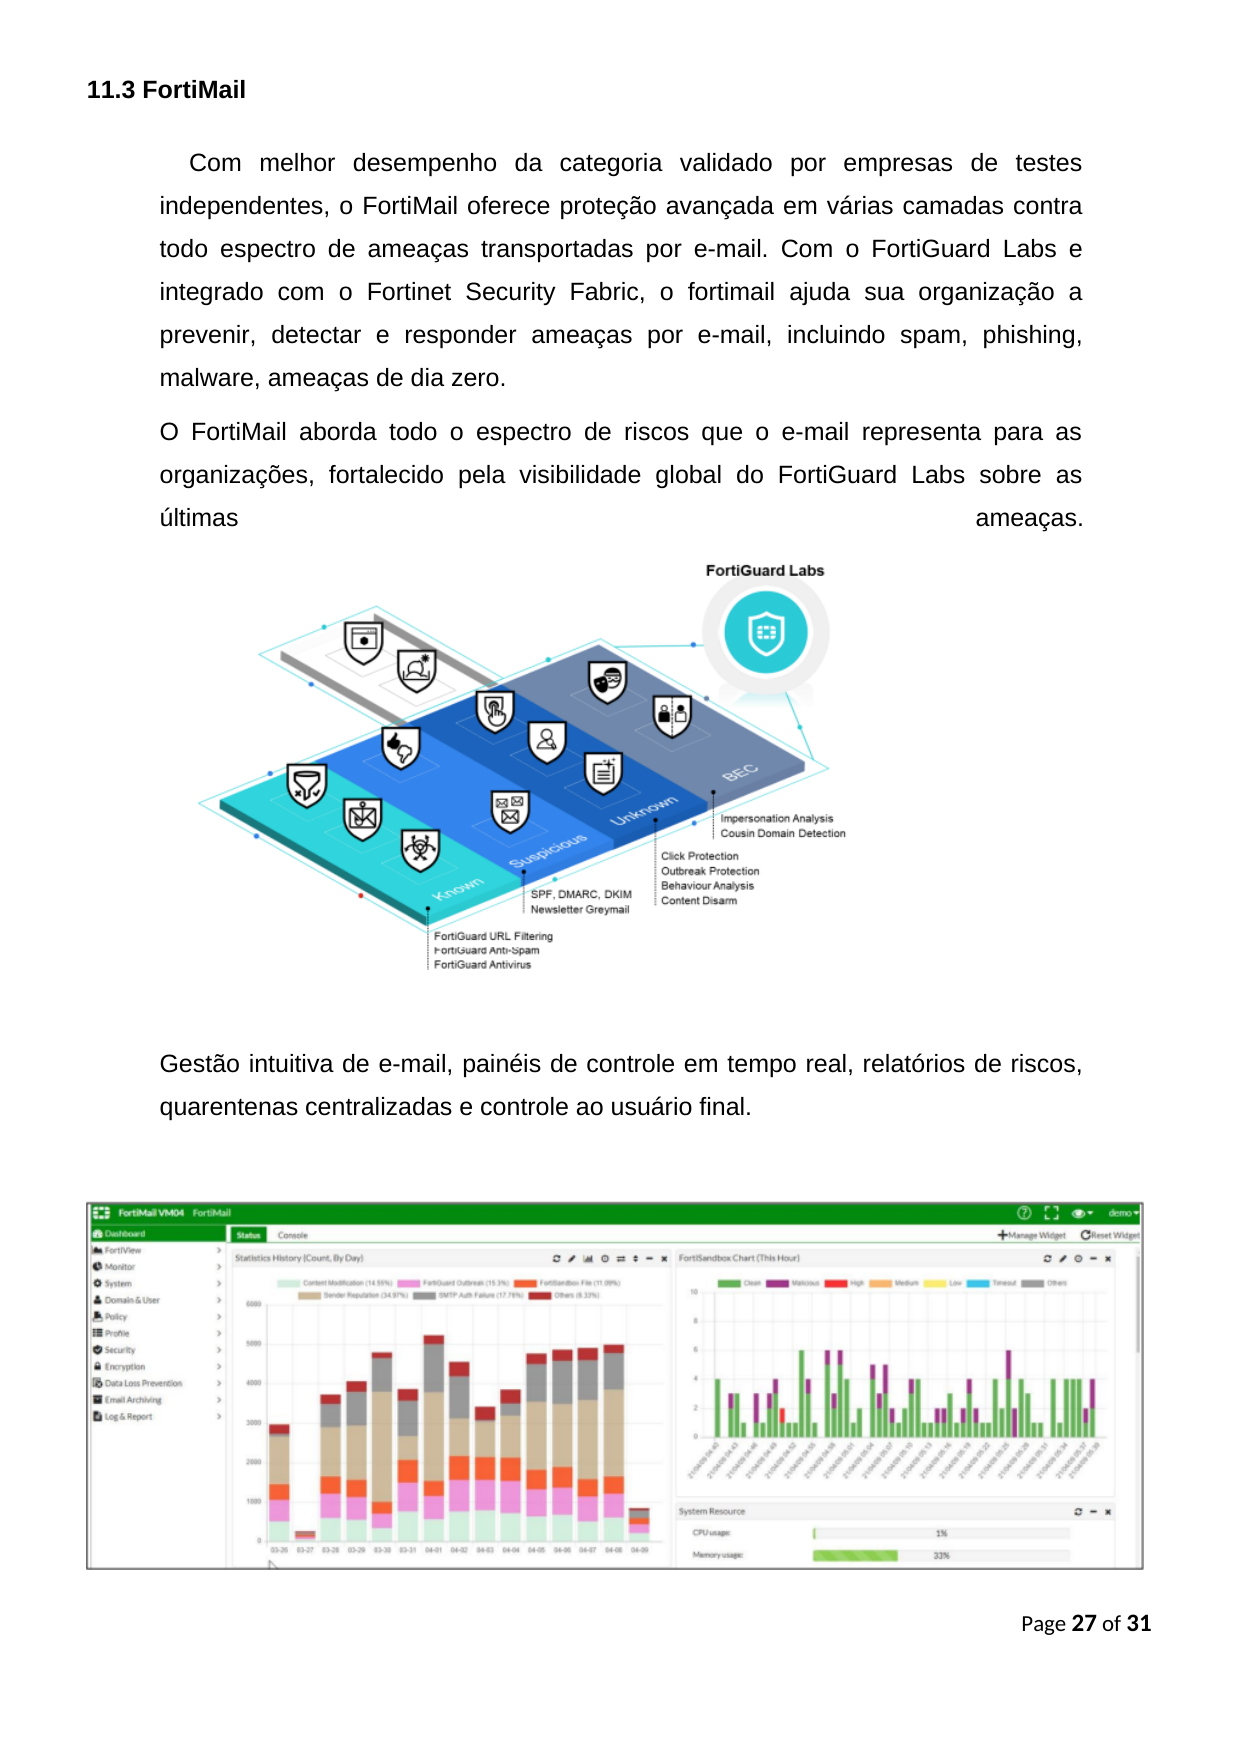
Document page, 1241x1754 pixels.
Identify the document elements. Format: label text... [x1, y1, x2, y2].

subtitle 11.3 FortiMail [87, 75, 1086, 104]
picture [85, 1198, 1152, 1574]
text Com melhor desempenho da categoria validado por empresas de testes independentes, o FortiMail oferece proteção avançada em várias camadas contra todo espectro de ameaças transportadas por e-mail. Com o FortiGuard Labs e integrado com o Fortinet Security Fabric, o fortimail ajuda sua organização a prevenir, detectar e responder ameaças por e-mail, incluindo spam, phishing, malware, ameaças de dia zero. [159, 148, 1084, 392]
text Gestão intuitiva de e-mail, painéis de controle em tempo real, relatórios de riscos, quarentenas centralizadas e controle ao usuário final. [159, 1048, 1084, 1120]
picture [159, 546, 889, 982]
